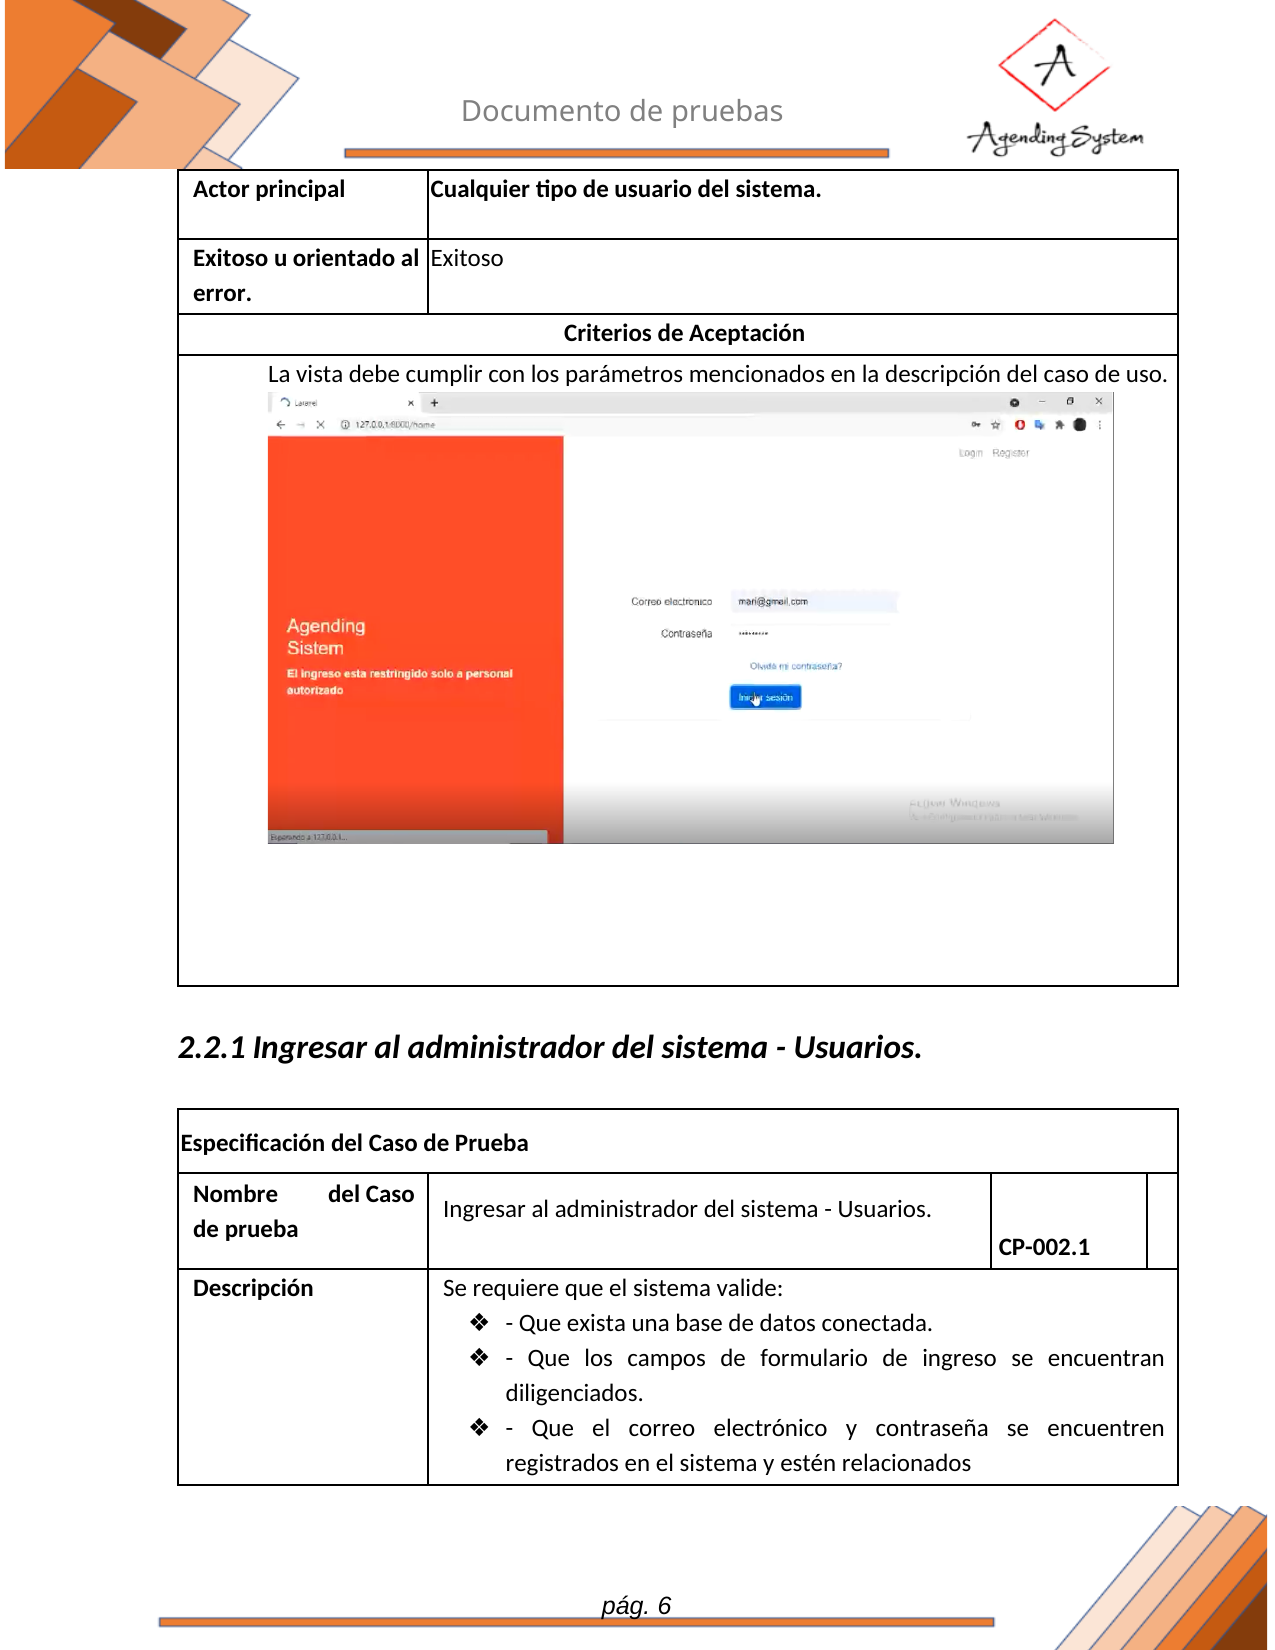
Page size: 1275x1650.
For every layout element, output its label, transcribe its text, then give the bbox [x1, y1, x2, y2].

picture [267, 392, 1114, 844]
table_cell La vista debe cumplir con los parámetros mencionados en la descripción del caso de uso. [179, 356, 1177, 985]
table_cell Nombre del Caso de prueba [179, 1174, 427, 1268]
table_cell Exitoso [429, 240, 1177, 313]
table_cell Actor principal [179, 171, 427, 237]
table_cell Criterios de Aceptación [179, 315, 1177, 354]
picture [3, 1506, 1268, 1650]
subtitle Ingresar al administrador del sistema - Usuarios. [177, 1026, 1098, 1067]
table_header Especificación del Caso de Prueba [179, 1110, 1177, 1172]
table_cell Exitoso u orientado al error. [179, 240, 427, 313]
table_cell CP-002.1 [992, 1174, 1146, 1268]
table_cell Descripción [179, 1270, 427, 1483]
table_cell Cualquier tipo de usuario del sistema. [429, 171, 1177, 237]
table_cell Ingresar al administrador del sistema - Usuarios. [429, 1174, 990, 1268]
table_cell [1148, 1174, 1177, 1268]
picture [4, 0, 1269, 169]
